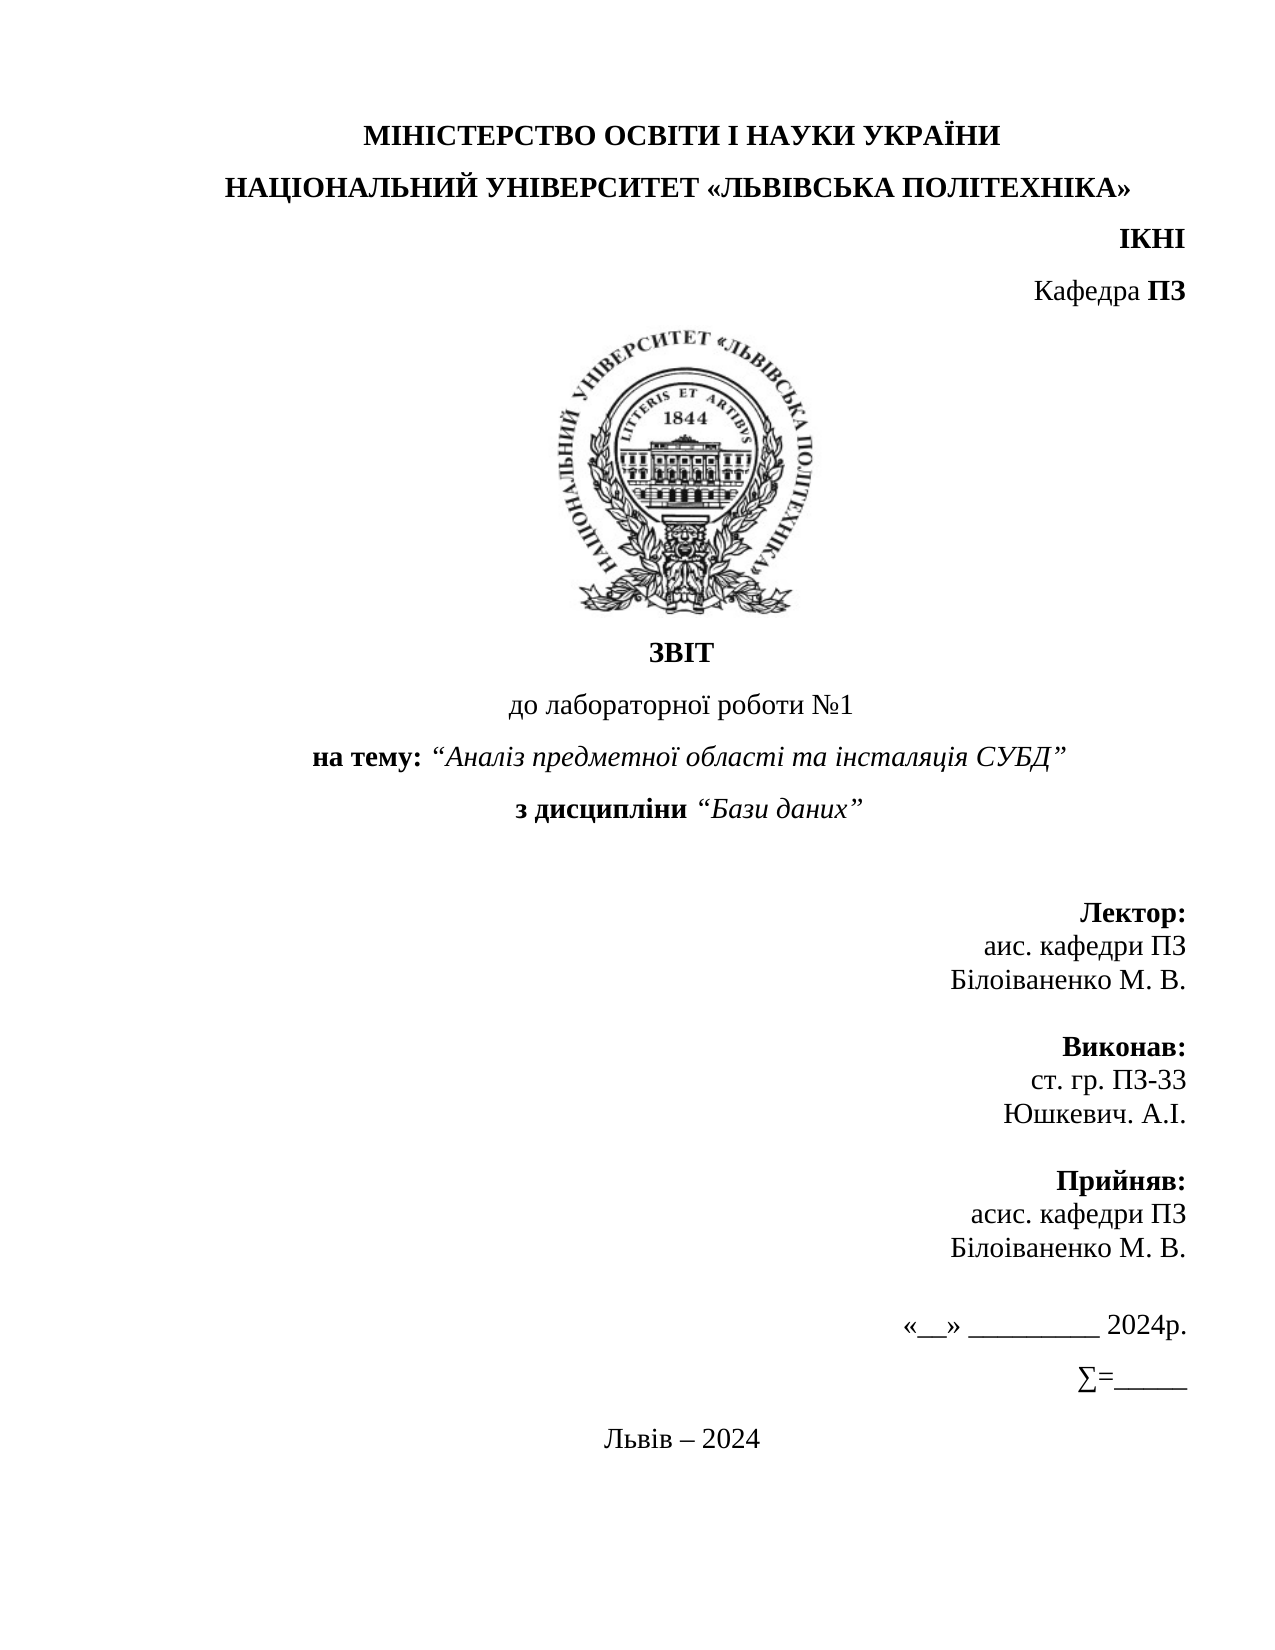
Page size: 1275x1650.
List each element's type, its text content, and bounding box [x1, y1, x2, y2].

text ∑=_____ [177, 1359, 1187, 1392]
text НАЦІОНАЛЬНИЙ УНІВЕРСИТЕТ «ЛЬВІВСЬКА ПОЛІТЕХНІКА» [224, 170, 1186, 203]
text Юшкевич. А.І. [305, 1096, 1186, 1129]
text МІНІСТЕРСТВО ОСВІТИ І НАУКИ УКРАЇНИ [363, 118, 1186, 152]
text Виконав: [305, 1029, 1186, 1062]
text Прийняв: [305, 1163, 1186, 1197]
text до лабораторної роботи №1 [177, 687, 1185, 721]
text ст. гр. ПЗ-33 [305, 1062, 1186, 1096]
text Лектор: [305, 895, 1186, 928]
text ЗВІТ [177, 636, 1185, 669]
text Львів – 2024 [177, 1421, 1187, 1454]
text на тему: “Аналіз предметної області та інсталяція СУБД” [305, 739, 1076, 773]
text асис. кафедри ПЗ [305, 1197, 1186, 1230]
picture [548, 325, 822, 618]
text «__» _________ 2024р. [177, 1307, 1187, 1341]
text аис. кафедри ПЗ [305, 928, 1186, 962]
text ІКНІ [177, 222, 1185, 255]
text Білоіваненко М. В. [305, 962, 1186, 995]
text Кафедра ПЗ [177, 273, 1185, 307]
text з дисципліни “Бази даних” [305, 791, 1076, 824]
text Білоіваненко М. В. [305, 1230, 1186, 1264]
